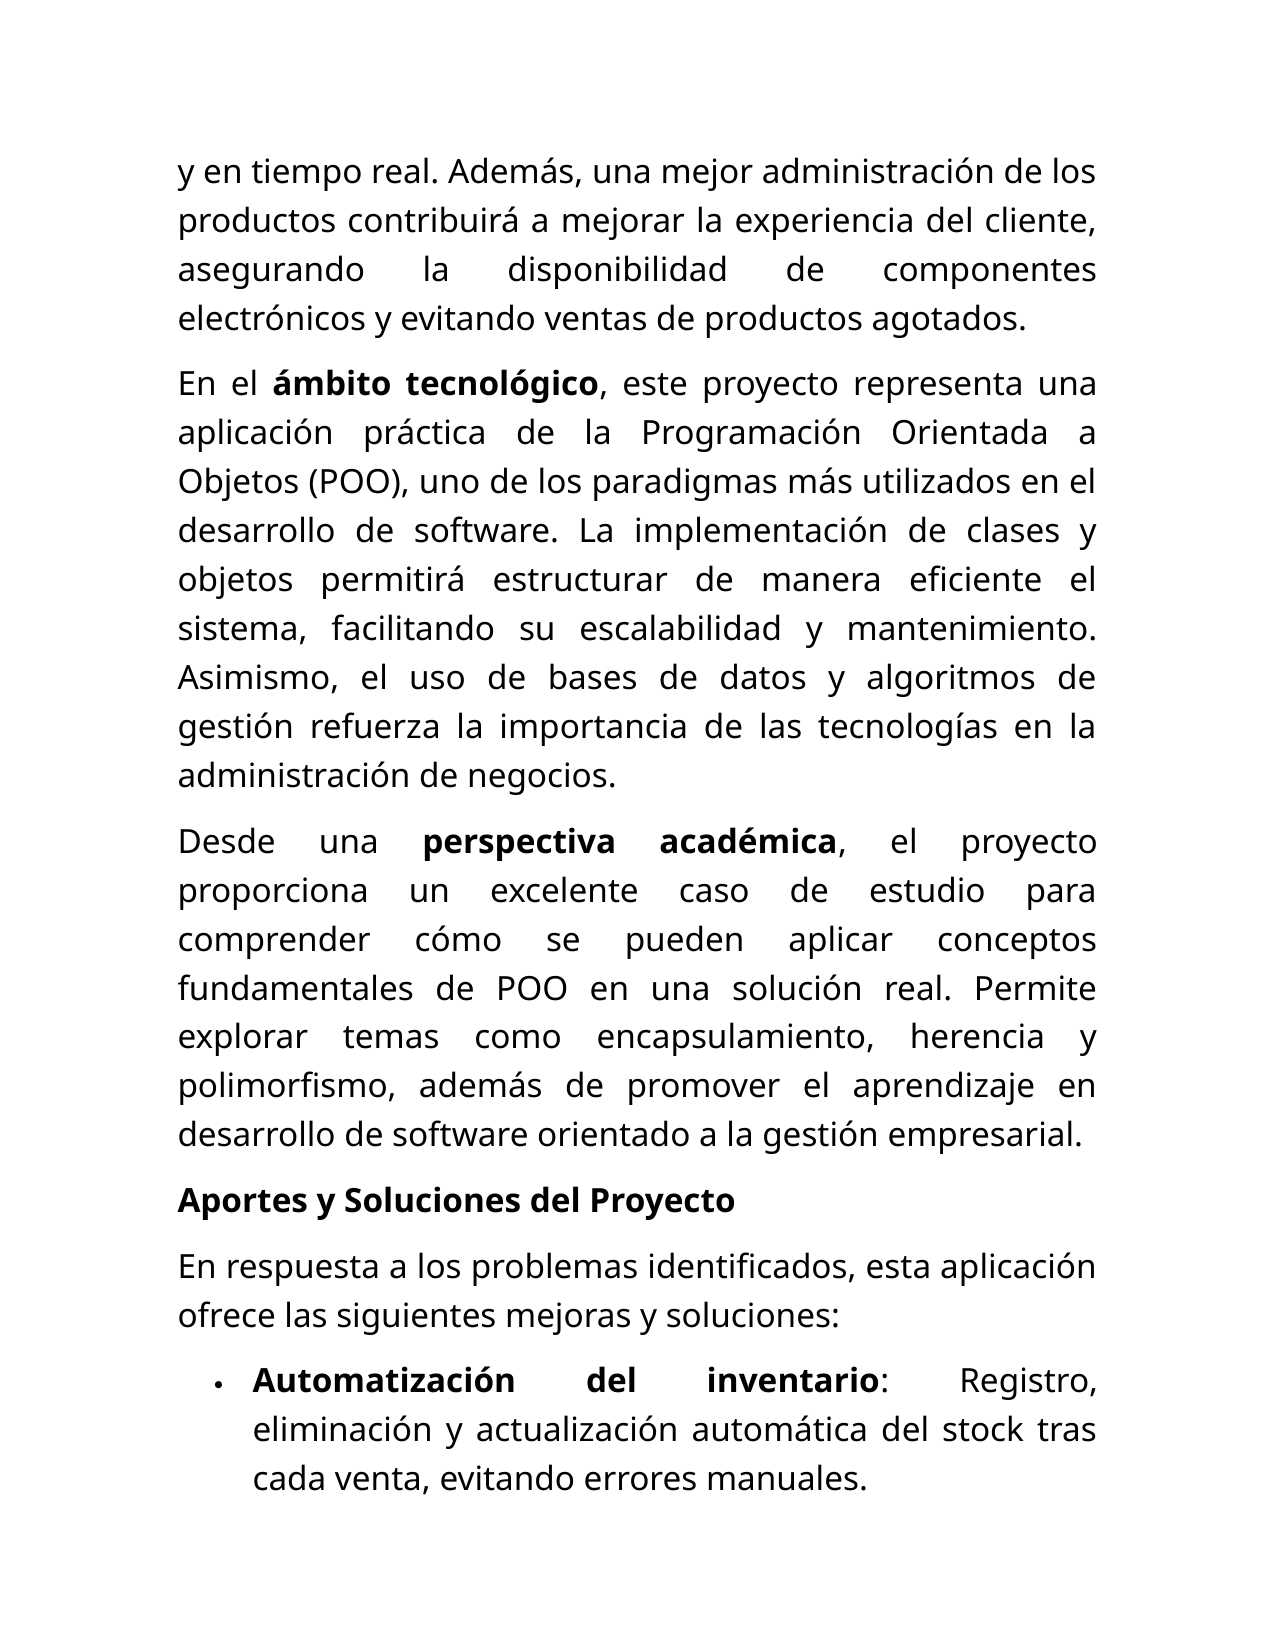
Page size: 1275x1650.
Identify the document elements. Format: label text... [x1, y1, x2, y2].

text Aportes y Soluciones del Proyecto [177, 1177, 1098, 1222]
list Automatización del inventario: Registro, eliminación y actualización automática del stock tras cada venta, evitando errores manuales. [215, 1357, 1098, 1500]
text En respuesta a los problemas identificados, esta aplicación ofrece las siguientes mejoras y soluciones: [177, 1242, 1098, 1337]
text En el ámbito tecnológico, este proyecto representa una aplicación práctica de la Programación Orientada a Objetos (POO), uno de los paradigmas más utilizados en el desarrollo de software. La implementación de clases y objetos permitirá estructurar de manera eficiente el sistema, facilitando su escalabilidad y mantenimiento. Asimismo, el uso de bases de datos y algoritmos de gestión refuerza la importancia de las tecnologías en la administración de negocios. [177, 360, 1098, 797]
text Desde una perspectiva académica, el proyecto proporciona un excelente caso de estudio para comprender cómo se pueden aplicar conceptos fundamentales de POO en una solución real. Permite explorar temas como encapsulamiento, herencia y polimorfismo, además de promover el aprendizaje en desarrollo de software orientado a la gestión empresarial. [177, 817, 1098, 1157]
